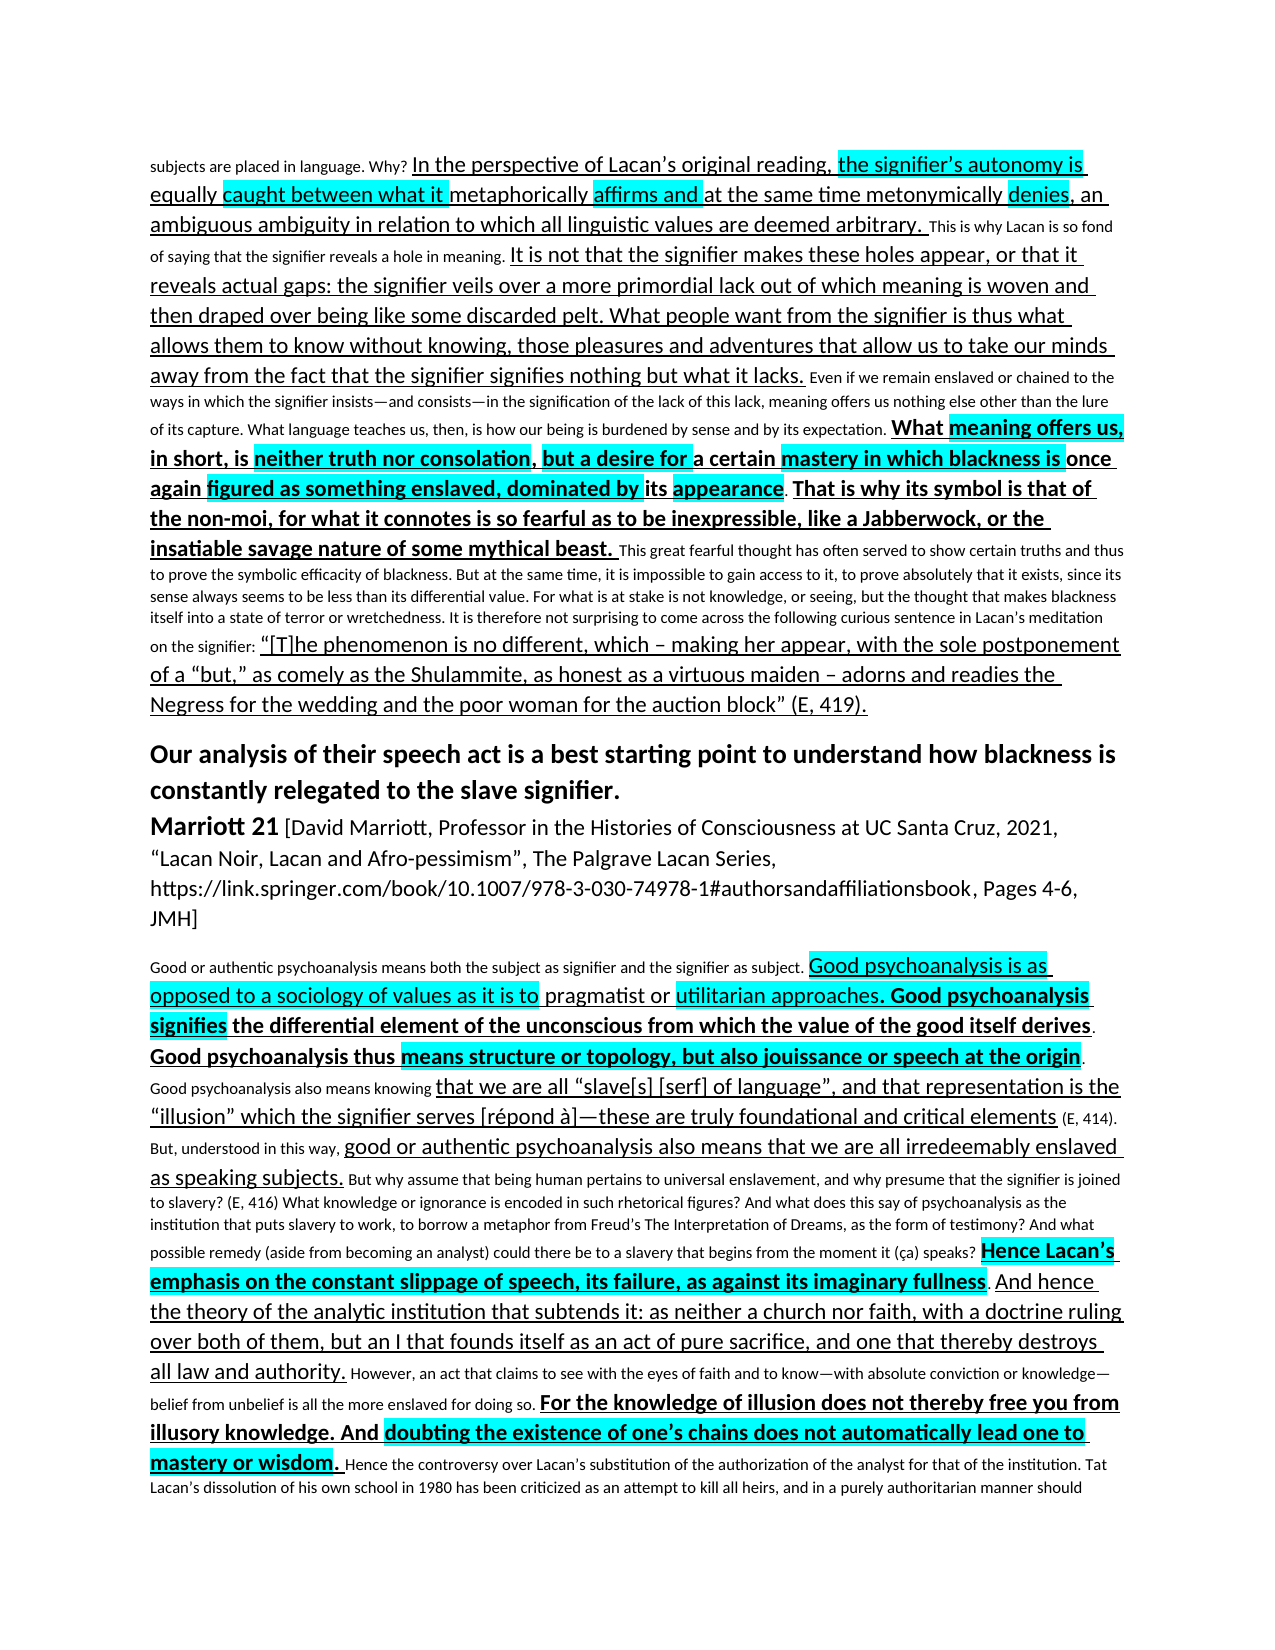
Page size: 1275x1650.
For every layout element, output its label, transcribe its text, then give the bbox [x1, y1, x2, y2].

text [150, 951, 1125, 1498]
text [150, 150, 1125, 719]
subtitle Our analysis of their speech act is a best starting point to understand how blackness is constantly relegated to the slave signifier. [150, 737, 1125, 806]
text Marriott 21 [David Marriott, Professor in the Histories of Consciousness at UC Santa Cruz, 2021, “Lacan Noir, Lacan and Afro-pessimism”, The Palgrave Lacan Series, https://link.springer.com/book/10.1007/978-3-030-74978-1#authorsandaffiliationsbook, Pages 4-6, JMH] [150, 809, 1125, 932]
